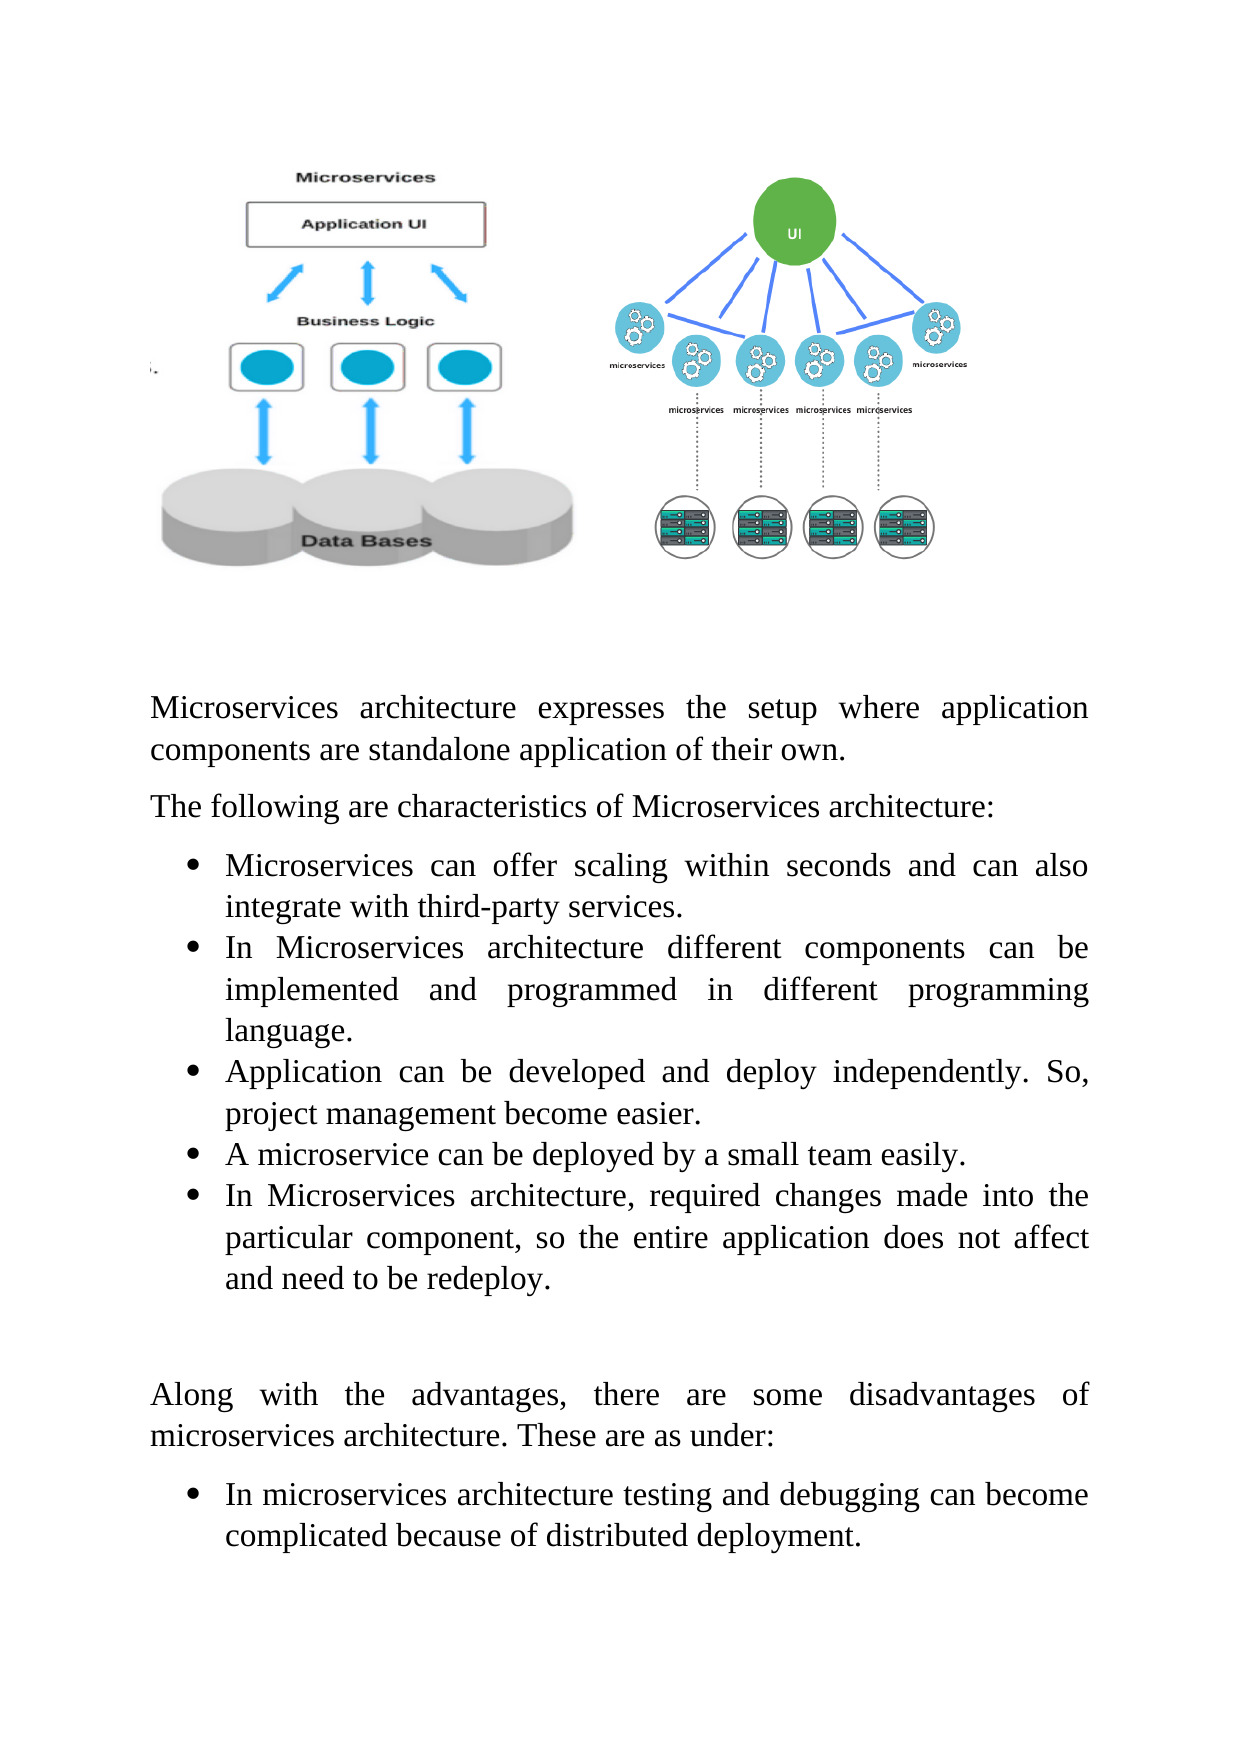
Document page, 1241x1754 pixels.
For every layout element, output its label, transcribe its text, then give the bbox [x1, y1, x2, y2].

text Microservices architecture expresses the setup where application components are standalone application of their own. [150, 687, 1090, 767]
picture [584, 150, 1027, 583]
list In microservices architecture testing and debugging can become complicated because of distributed deployment. [187, 1474, 1090, 1553]
list In Microservices architecture, required changes made into the particular component, so the entire application does not affect and need to be redeploy. [187, 1176, 1090, 1297]
list In Microservices architecture different components can be implemented and programmed in different programming language. [187, 927, 1090, 1048]
list Microservices can offer scaling within seconds and can also integrate with third-party services. [187, 845, 1090, 924]
list A microservice can be deployed by a small team easily. [187, 1134, 1090, 1173]
list Application can be developed and deploy independently. So, project management become easier. [187, 1052, 1090, 1131]
text The following are characteristics of Microservices architecture: [150, 787, 1090, 825]
picture [150, 151, 583, 581]
text Along with the advantages, there are some disadvantages of microservices architecture. These are as under: [150, 1374, 1090, 1454]
